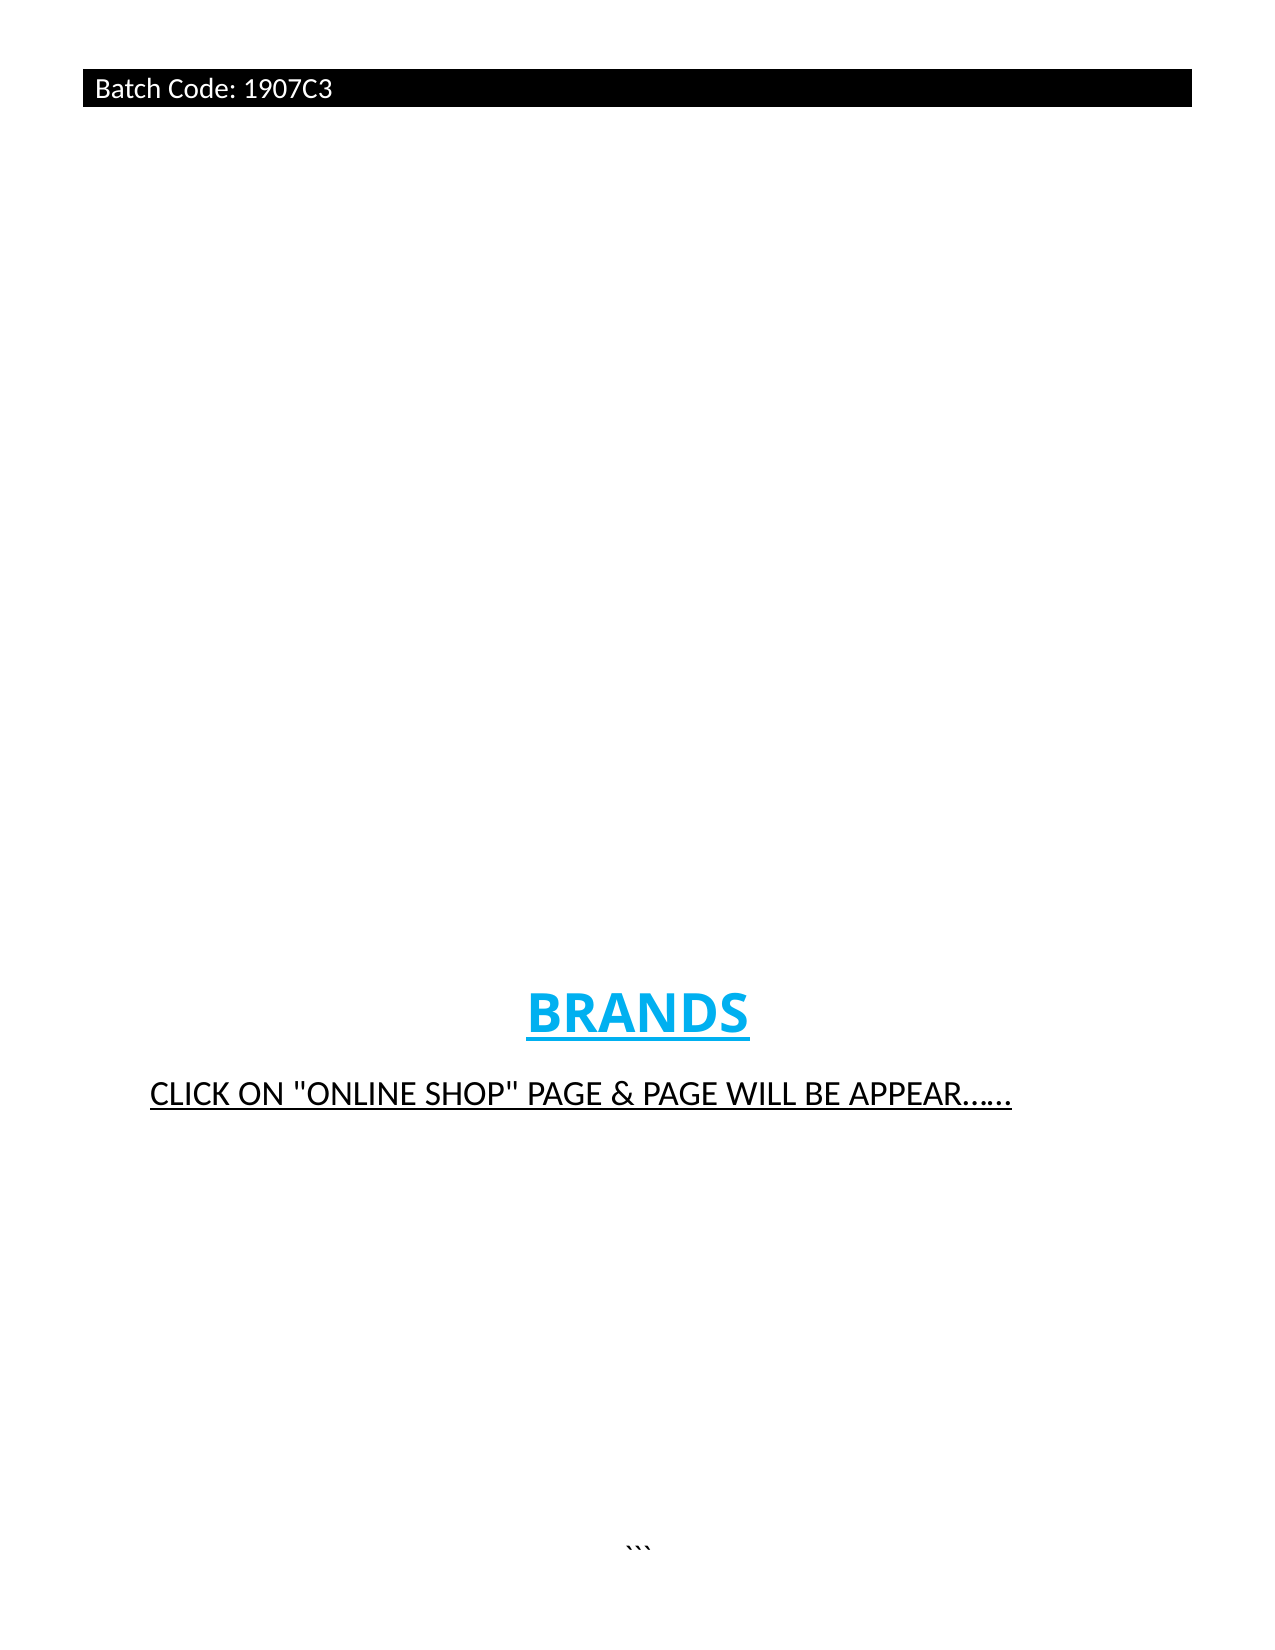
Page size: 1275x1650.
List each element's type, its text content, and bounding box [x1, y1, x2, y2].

text CLICK ON "ONLINE SHOP" PAGE & PAGE WILL BE APPEAR…… [150, 1071, 1125, 1114]
text BRANDS [150, 975, 1125, 1049]
